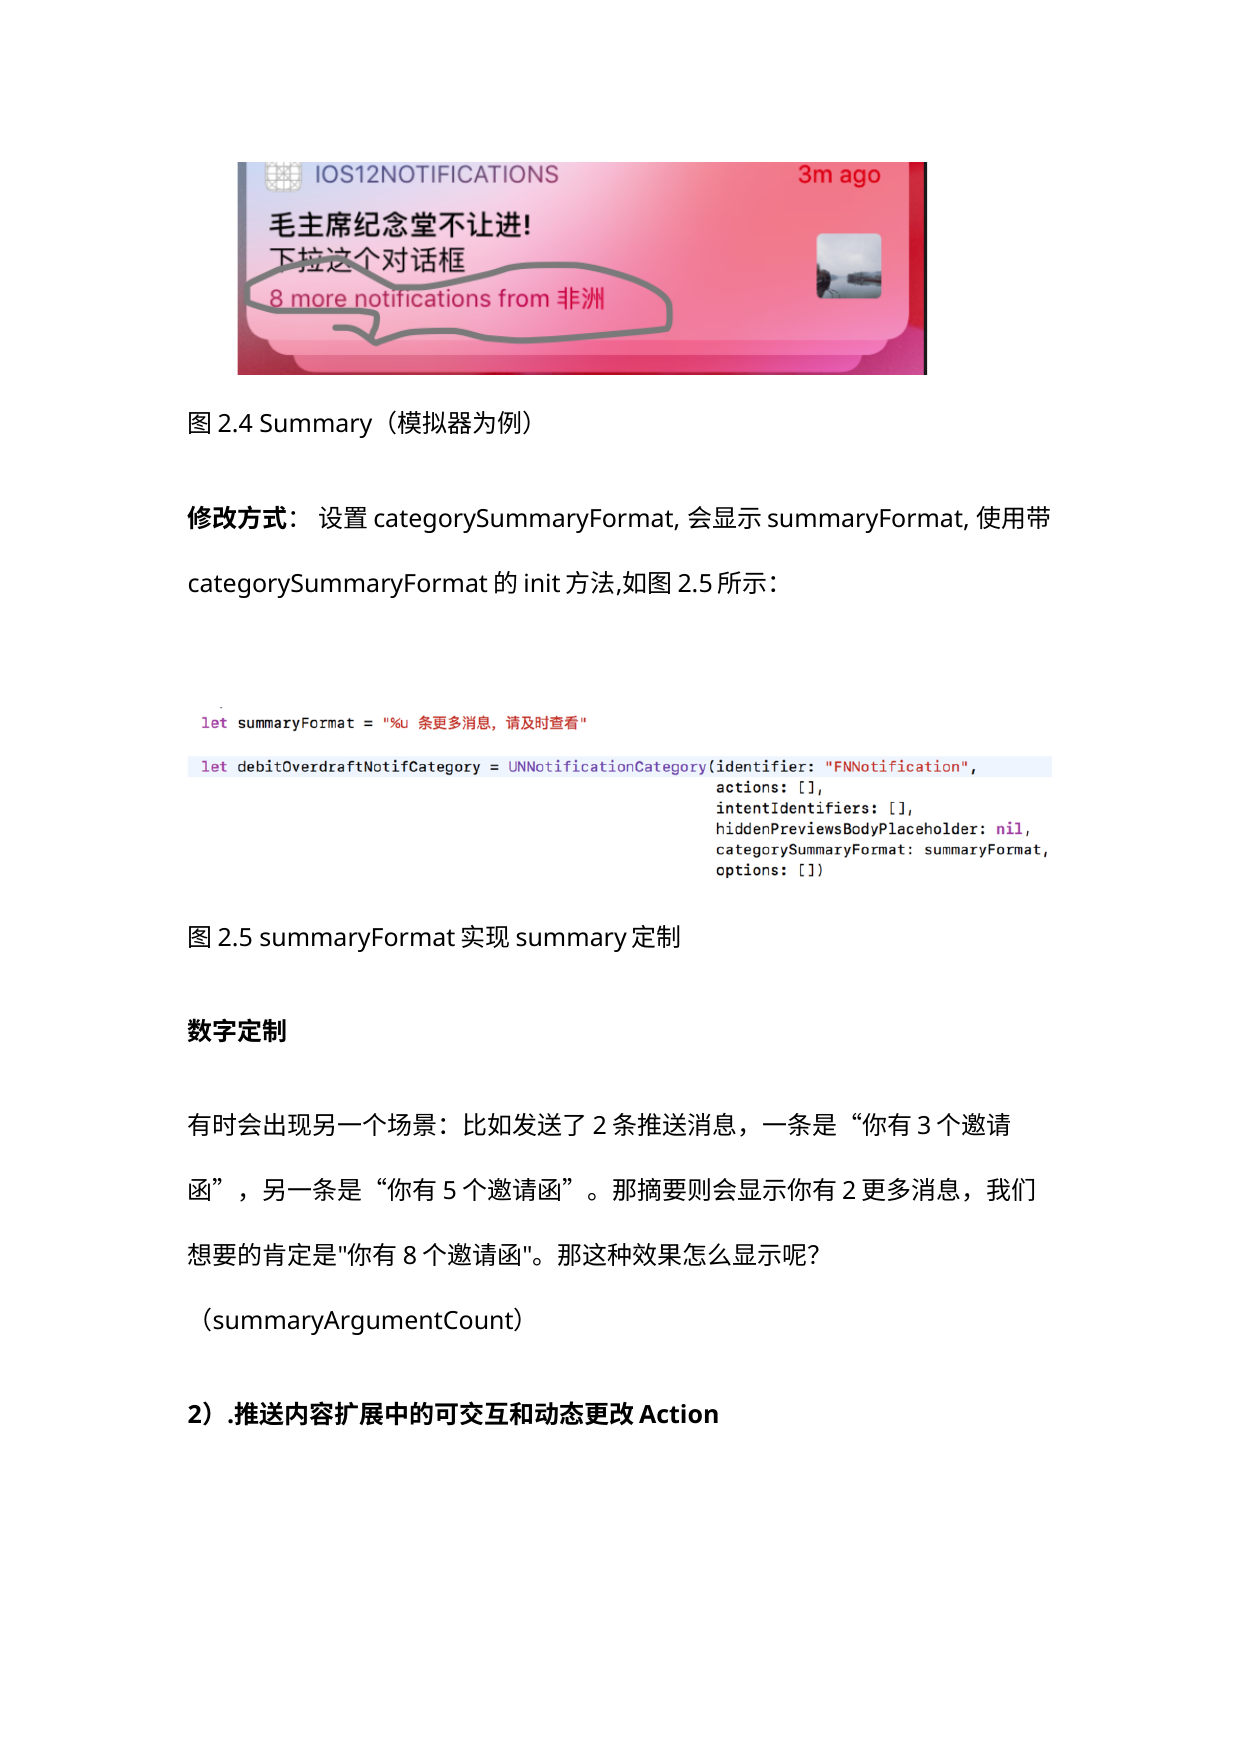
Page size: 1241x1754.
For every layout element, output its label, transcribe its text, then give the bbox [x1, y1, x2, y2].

text 2）.推送内容扩展中的可交互和动态更改Action [187, 1380, 1053, 1445]
text 图2.4 Summary（模拟器为例） [187, 389, 1053, 454]
text 修改方式： 设置categorySummaryFormat, 会显示summaryFormat, 使用带categorySummaryFormat的init方法,如图2.5所示： [187, 484, 1053, 614]
text 数字定制 [187, 997, 1053, 1062]
text 有时会出现另一个场景：比如发送了2条推送消息，一条是“你有3个邀请函”，另一条是“你有5个邀请函”。那摘要则会显示你有2更多消息，我们想要的肯定是"你有8个邀请函"。那这种效果怎么显示呢？（summaryArgumentCount） [187, 1091, 1053, 1351]
text 图2.5 summaryFormat实现summary定制 [187, 903, 1053, 968]
picture [237, 162, 928, 375]
picture [187, 707, 1053, 898]
